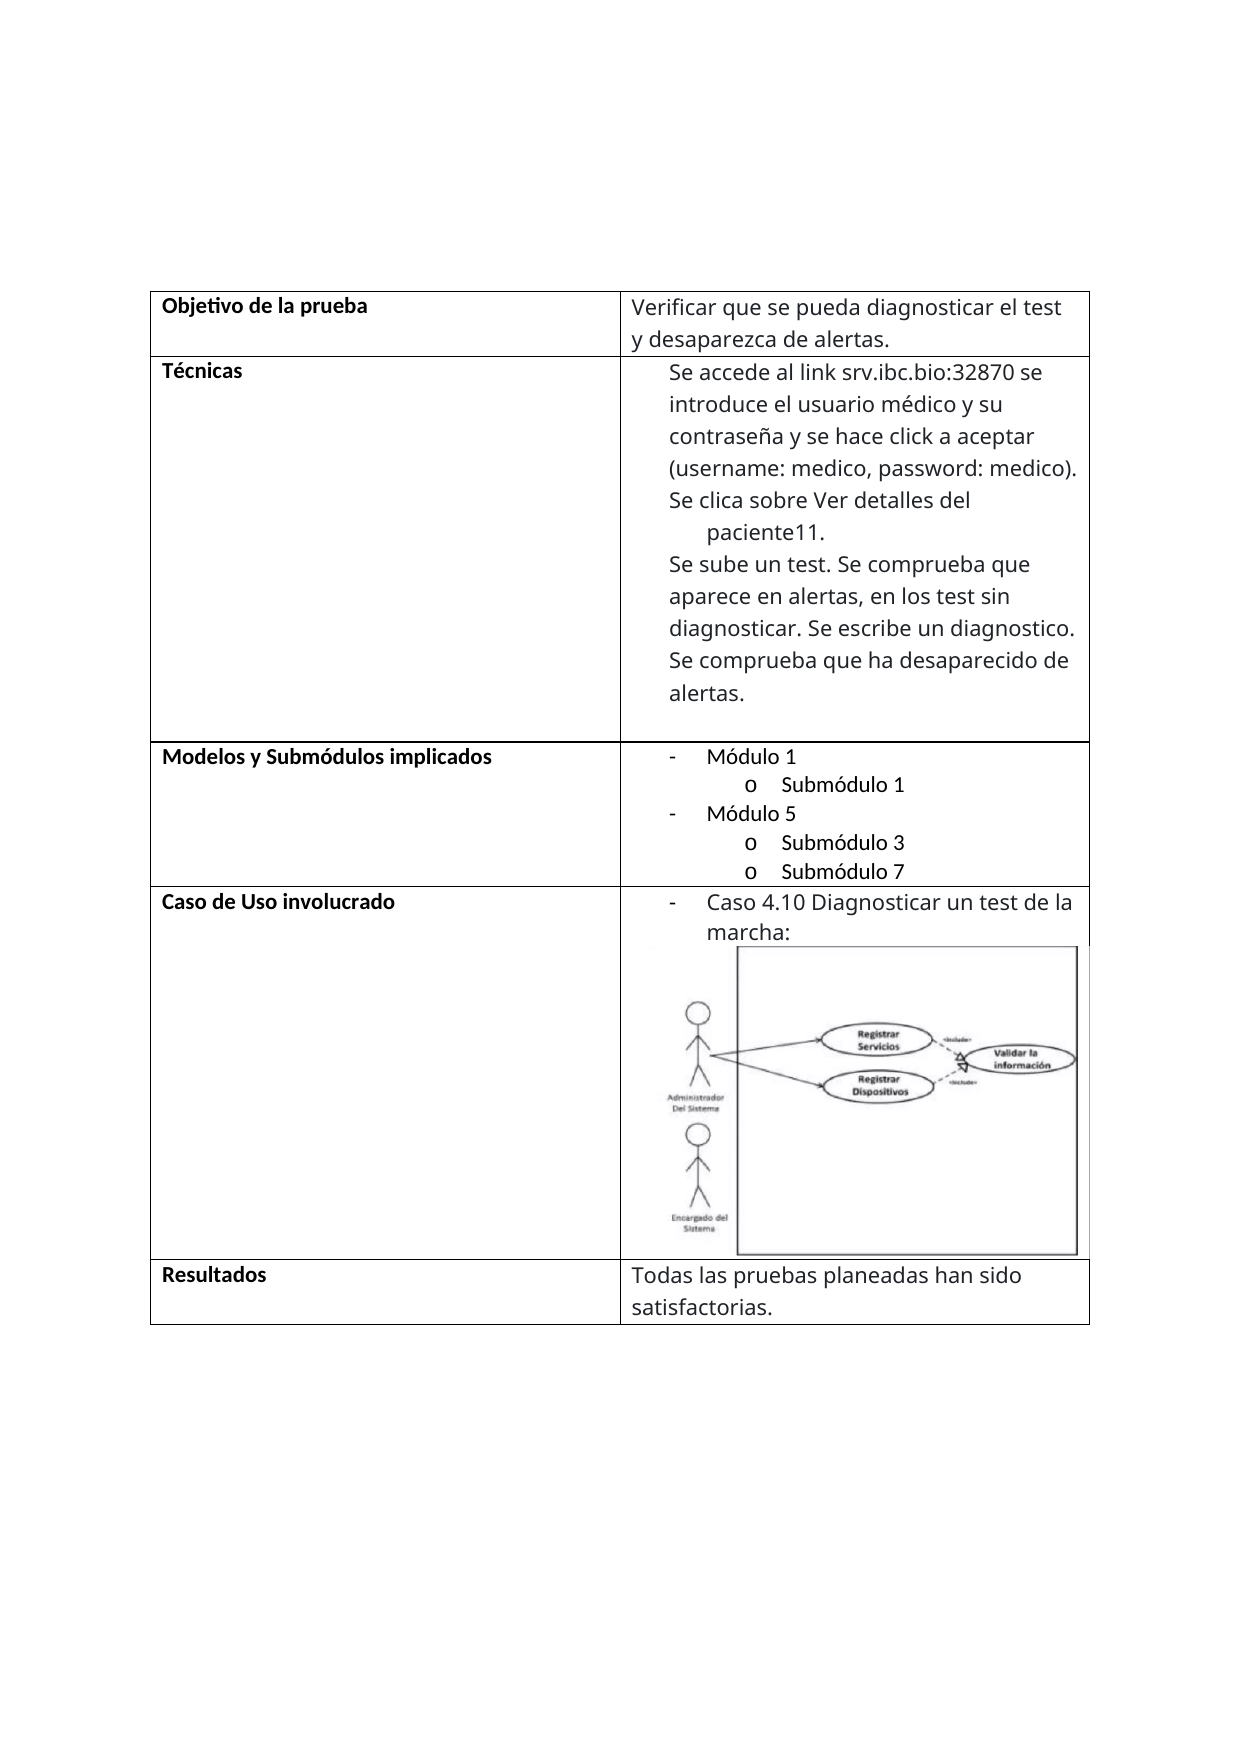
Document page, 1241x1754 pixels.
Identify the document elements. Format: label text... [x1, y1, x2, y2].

table_cell Se accede al link srv.ibc.bio:32870 se introduce el usuario médico y su contraseña y se hace click a aceptar (username: medico, password: medico). Se clica sobre Ver detalles del paciente11. Se sube un test. Se comprueba que aparece en alertas, en los test sin diagnosticar. Se escribe un diagnostico. Se comprueba que ha desaparecido de alertas. [621, 357, 1089, 741]
table_cell Resultados [151, 1260, 620, 1324]
table_cell Caso 4.10 Diagnosticar un test de la marcha: [621, 887, 1089, 1259]
table_cell Todas las pruebas planeadas han sido satisfactorias. [621, 1260, 1089, 1324]
table_cell Caso de Uso involucrado [151, 887, 620, 1259]
table_cell Técnicas [151, 357, 620, 741]
table_cell Modelos y Submódulos implicados [151, 743, 620, 886]
table_header Verificar que se pueda diagnosticar el test y desaparezca de alertas. [621, 292, 1089, 356]
table_cell Módulo 1 Submódulo 1 Módulo 5 Submódulo 3 Submódulo 7 [621, 743, 1089, 886]
table_header Objetivo de la prueba [151, 292, 620, 356]
